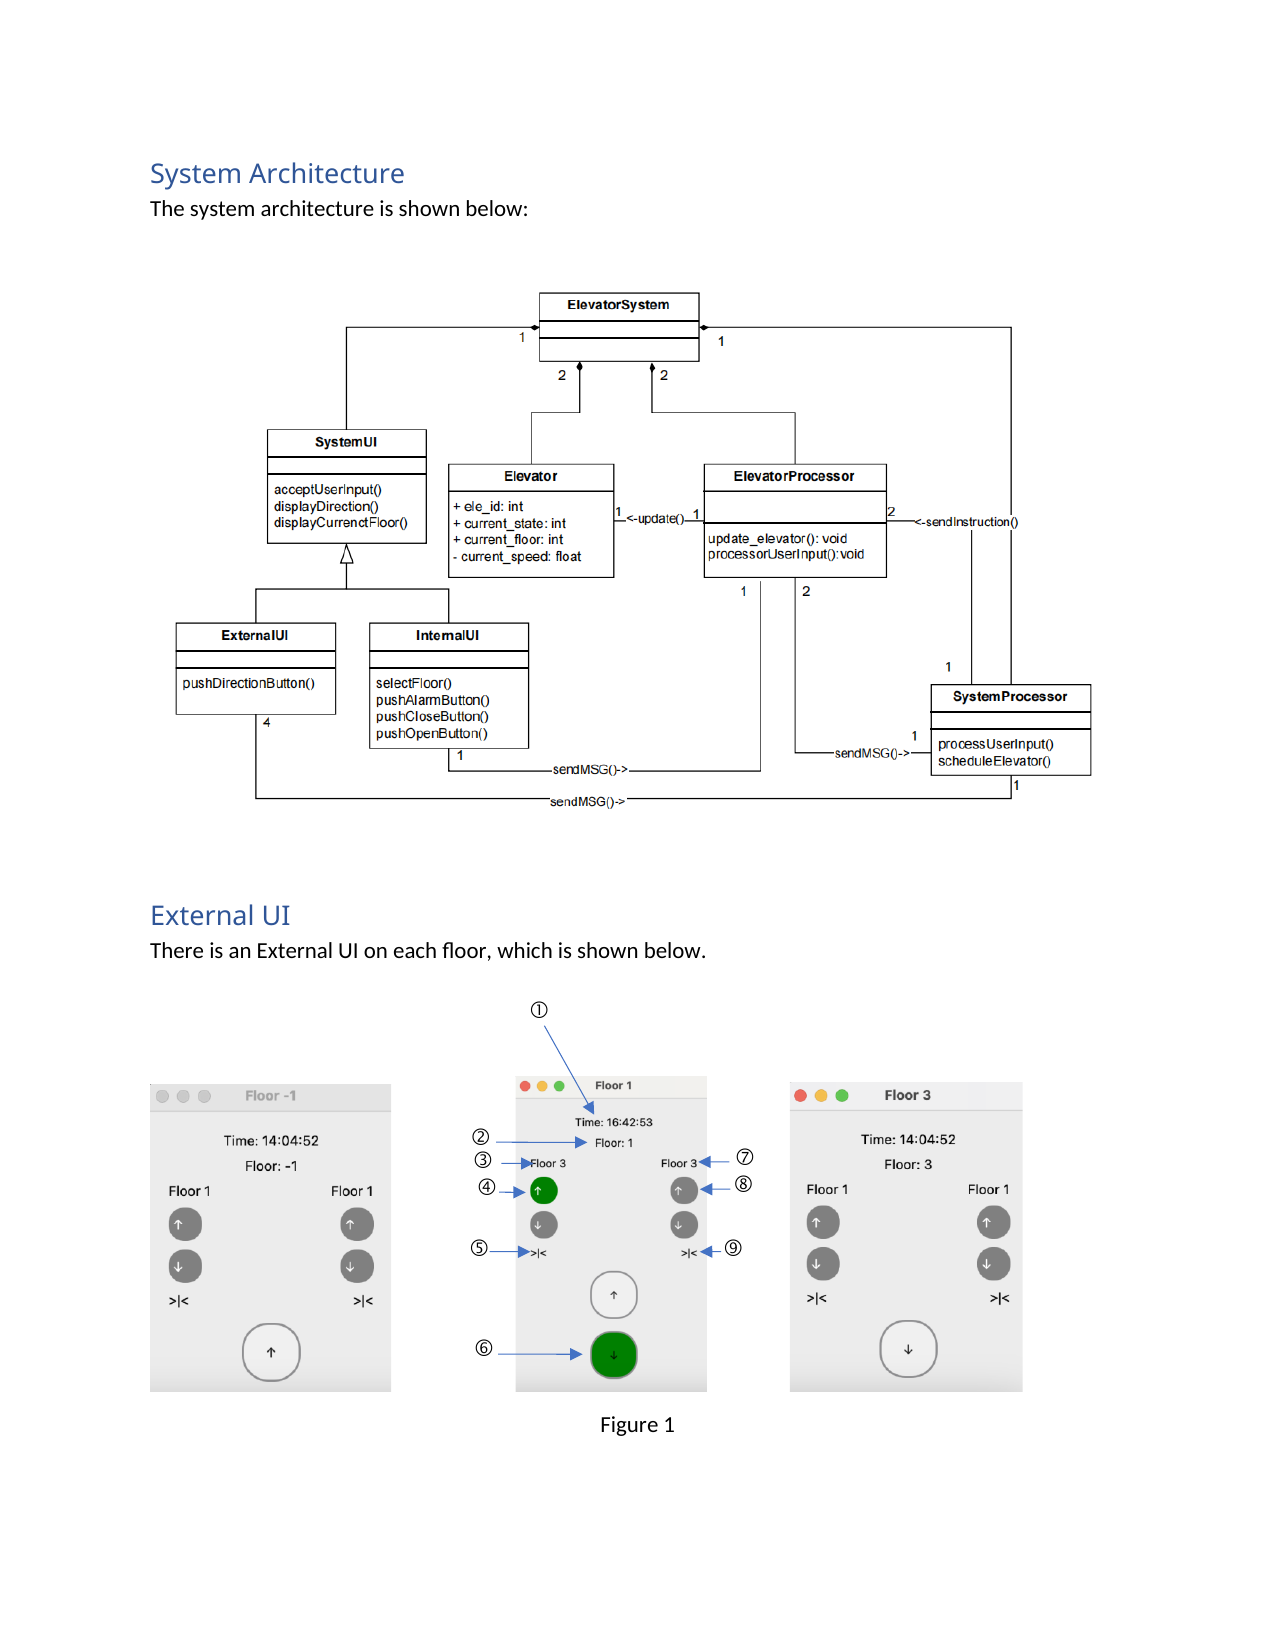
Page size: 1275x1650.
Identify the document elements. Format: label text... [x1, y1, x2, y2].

text Figure 1 [150, 1410, 1125, 1438]
text There is an External UI on each floor, which is shown below. [150, 936, 1125, 964]
text The system architecture is shown below: [150, 194, 1125, 222]
picture [515, 1076, 707, 1392]
subtitle System Architecture [150, 154, 1125, 191]
picture [789, 1082, 1023, 1392]
subtitle External UI [150, 896, 1125, 933]
picture [150, 240, 1125, 878]
picture [150, 1084, 392, 1392]
